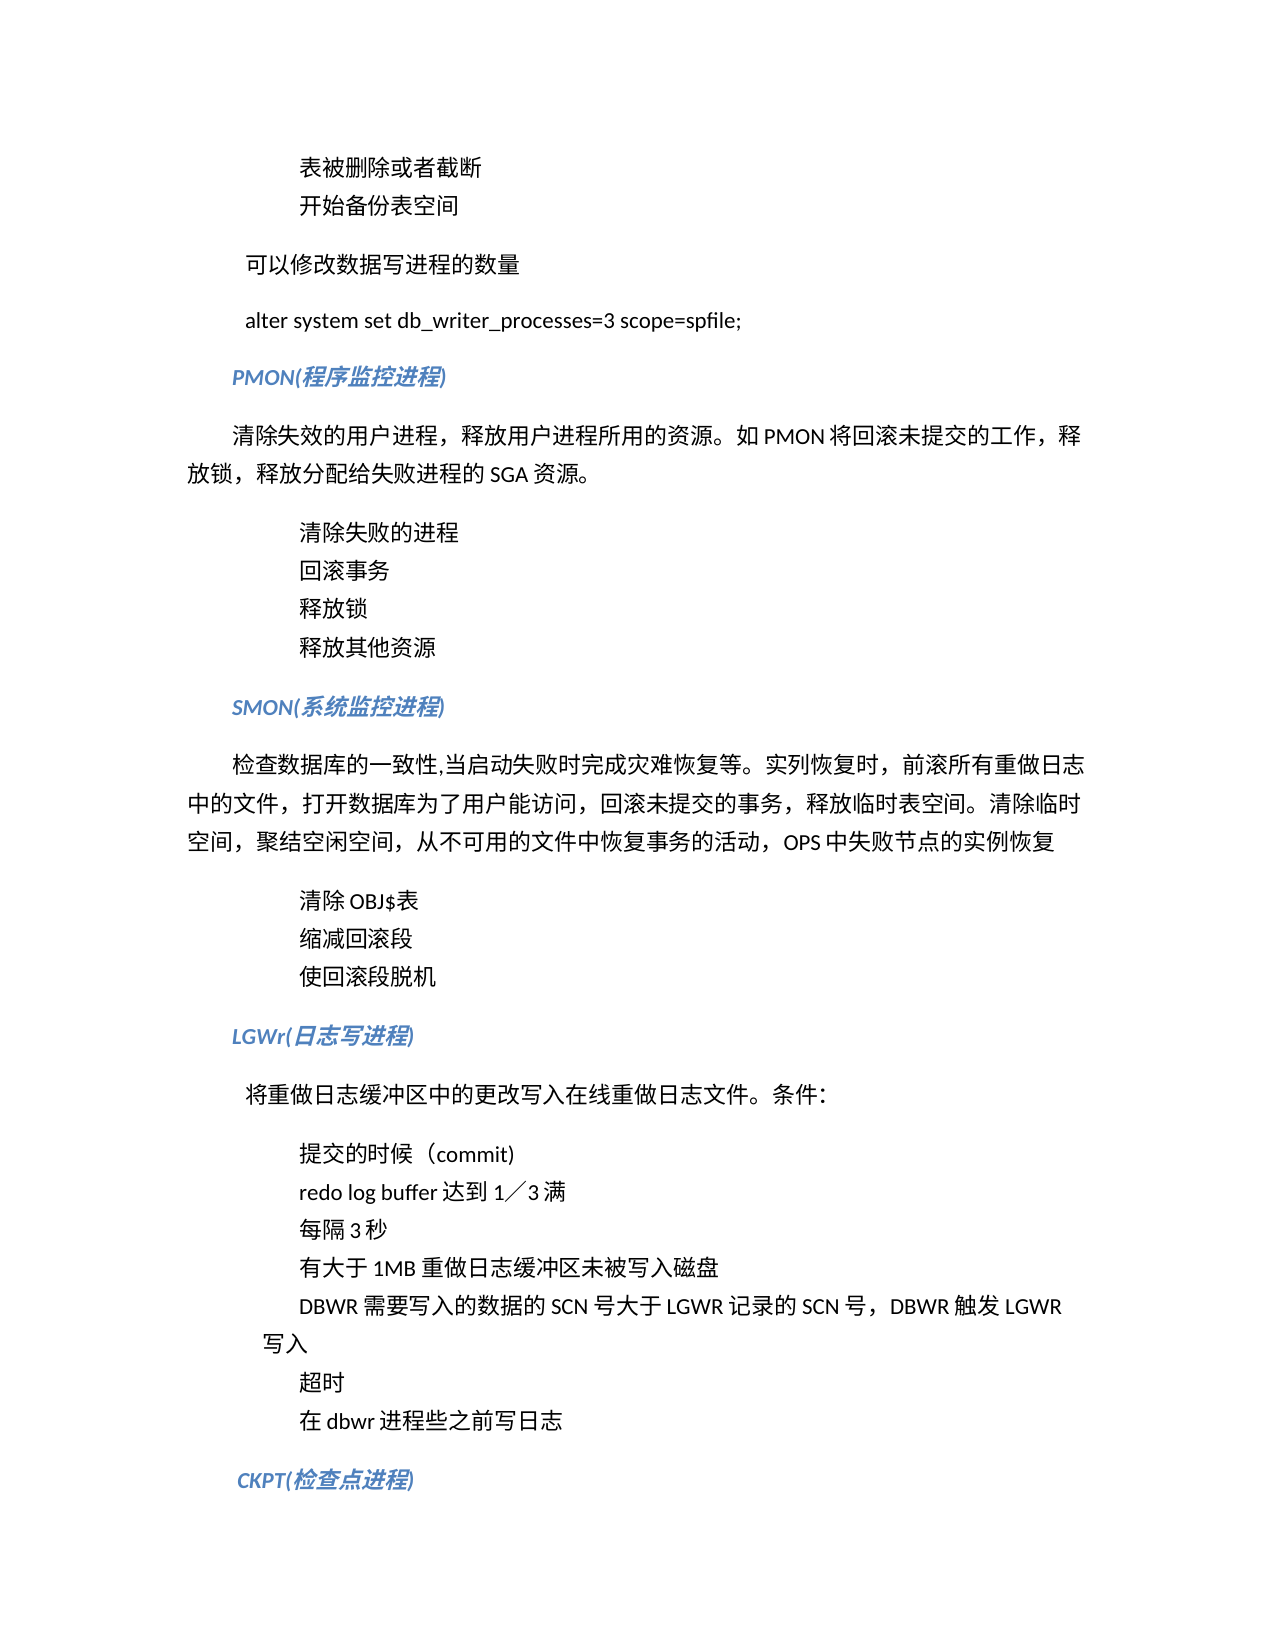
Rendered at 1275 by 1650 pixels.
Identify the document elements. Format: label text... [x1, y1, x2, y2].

list 开始备份表空间 [262, 188, 1087, 221]
list 回滚事务 [262, 553, 1087, 586]
text 可以修改数据写进程的数量 [187, 247, 1087, 280]
list 提交的时候（commit) [262, 1136, 1087, 1169]
list 在dbwr进程些之前写日志 [262, 1403, 1087, 1436]
list DBWR需要写入的数据的SCN号大于LGWR 记录的SCN号，DBWR 触发LGWR写入 [262, 1288, 1087, 1359]
text alter system set db_writer_processes=3 scope=spfile; [187, 306, 1087, 334]
list 超时 [262, 1364, 1087, 1398]
list 表被删除或者截断 [262, 150, 1087, 183]
text LGWr(日志写进程) [187, 1018, 1087, 1051]
text SMON(系统监控进程) [187, 688, 1087, 722]
list redo log buffer达到1／3满 [262, 1174, 1087, 1207]
text 将重做日志缓冲区中的更改写入在线重做日志文件。条件： [187, 1077, 1087, 1110]
text 检查数据库的一致性,当启动失败时完成灾难恢复等。实列恢复时，前滚所有重做日志中的文件，打开数据库为了用户能访问，回滚未提交的事务，释放临时表空间。清除临时空间，聚结空闲空间，从不可用的文件中恢复事务的活动，OPS中失败节点的实例恢复 [187, 747, 1087, 857]
list 使回滚段脱机 [262, 959, 1087, 992]
list 清除失败的进程 [262, 515, 1087, 548]
list 有大于1MB 重做日志缓冲区未被写入磁盘 [262, 1250, 1087, 1283]
list 释放其他资源 [262, 629, 1087, 663]
list 缩减回滚段 [262, 921, 1087, 954]
text CKPT(检查点进程) [187, 1462, 1087, 1495]
list 释放锁 [262, 591, 1087, 624]
text 清除失效的用户进程，释放用户进程所用的资源。如PMON将回滚未提交的工作，释放锁，释放分配给失败进程的SGA资源。 [187, 418, 1087, 489]
list 清除OBJ$表 [262, 883, 1087, 916]
list 每隔3秒 [262, 1212, 1087, 1245]
text PMON(程序监控进程) [187, 359, 1087, 392]
